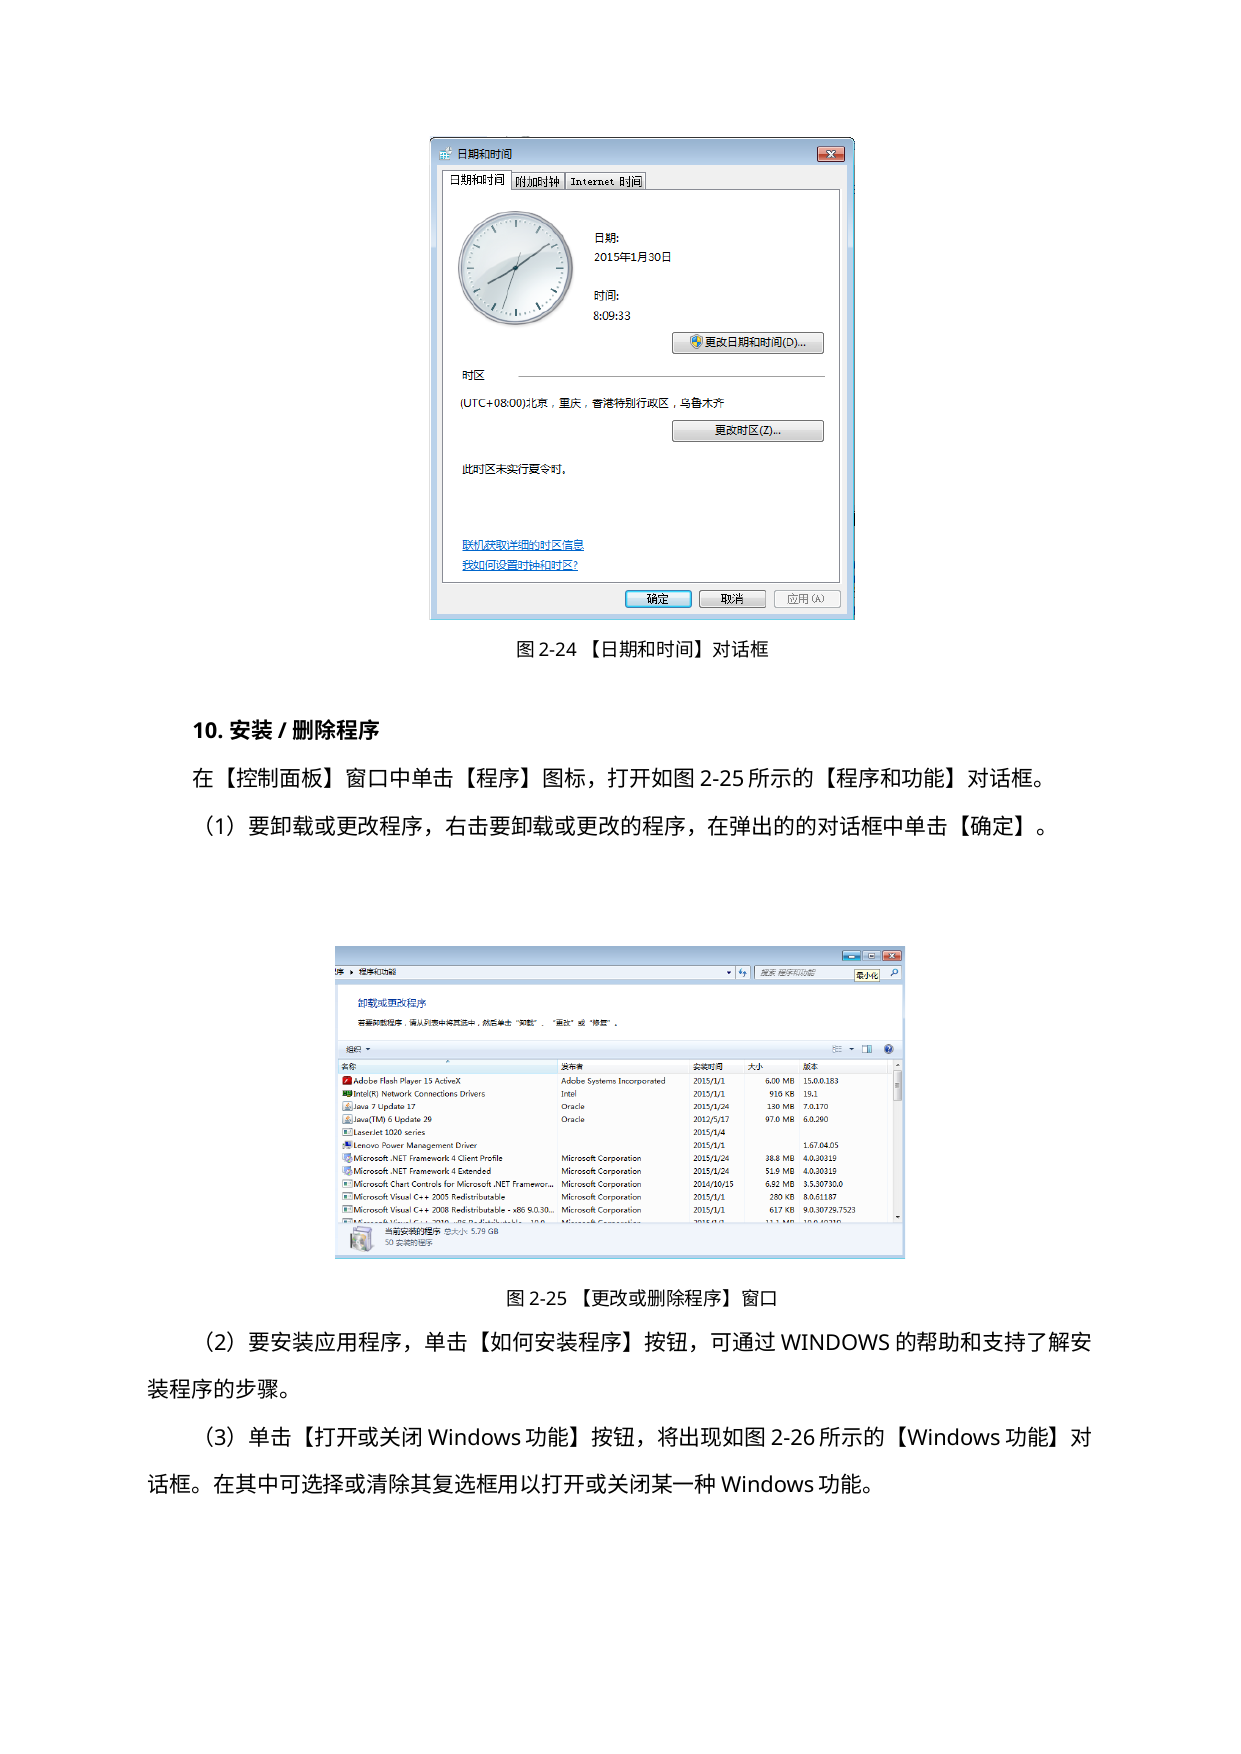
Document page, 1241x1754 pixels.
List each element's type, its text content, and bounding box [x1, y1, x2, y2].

text 图2-24 【日期和时间】对话框 [148, 634, 1092, 662]
text 图2-25 【更改或删除程序】窗口 [148, 1284, 1092, 1311]
text （3）单击【打开或关闭Windows功能】按钮，将出现如图2-26所示的【Windows功能】对话框。在其中可选择或清除其复选框用以打开或关闭某一种Windows功能。 [148, 1419, 1092, 1499]
picture [335, 946, 906, 1259]
text 在【控制面板】窗口中单击【程序】图标，打开如图2-25所示的【程序和功能】对话框。 [148, 761, 1092, 793]
text （2）要安装应用程序，单击【如何安装程序】按钮，可通过WINDOWS的帮助和支持了解安装程序的步骤。 [148, 1324, 1092, 1404]
text （1）要卸载或更改程序，右击要卸载或更改的程序，在弹出的的对话框中单击【确定】。 [148, 809, 1092, 841]
text 10. 安装 / 删除程序 [148, 713, 1092, 745]
picture [429, 136, 855, 620]
